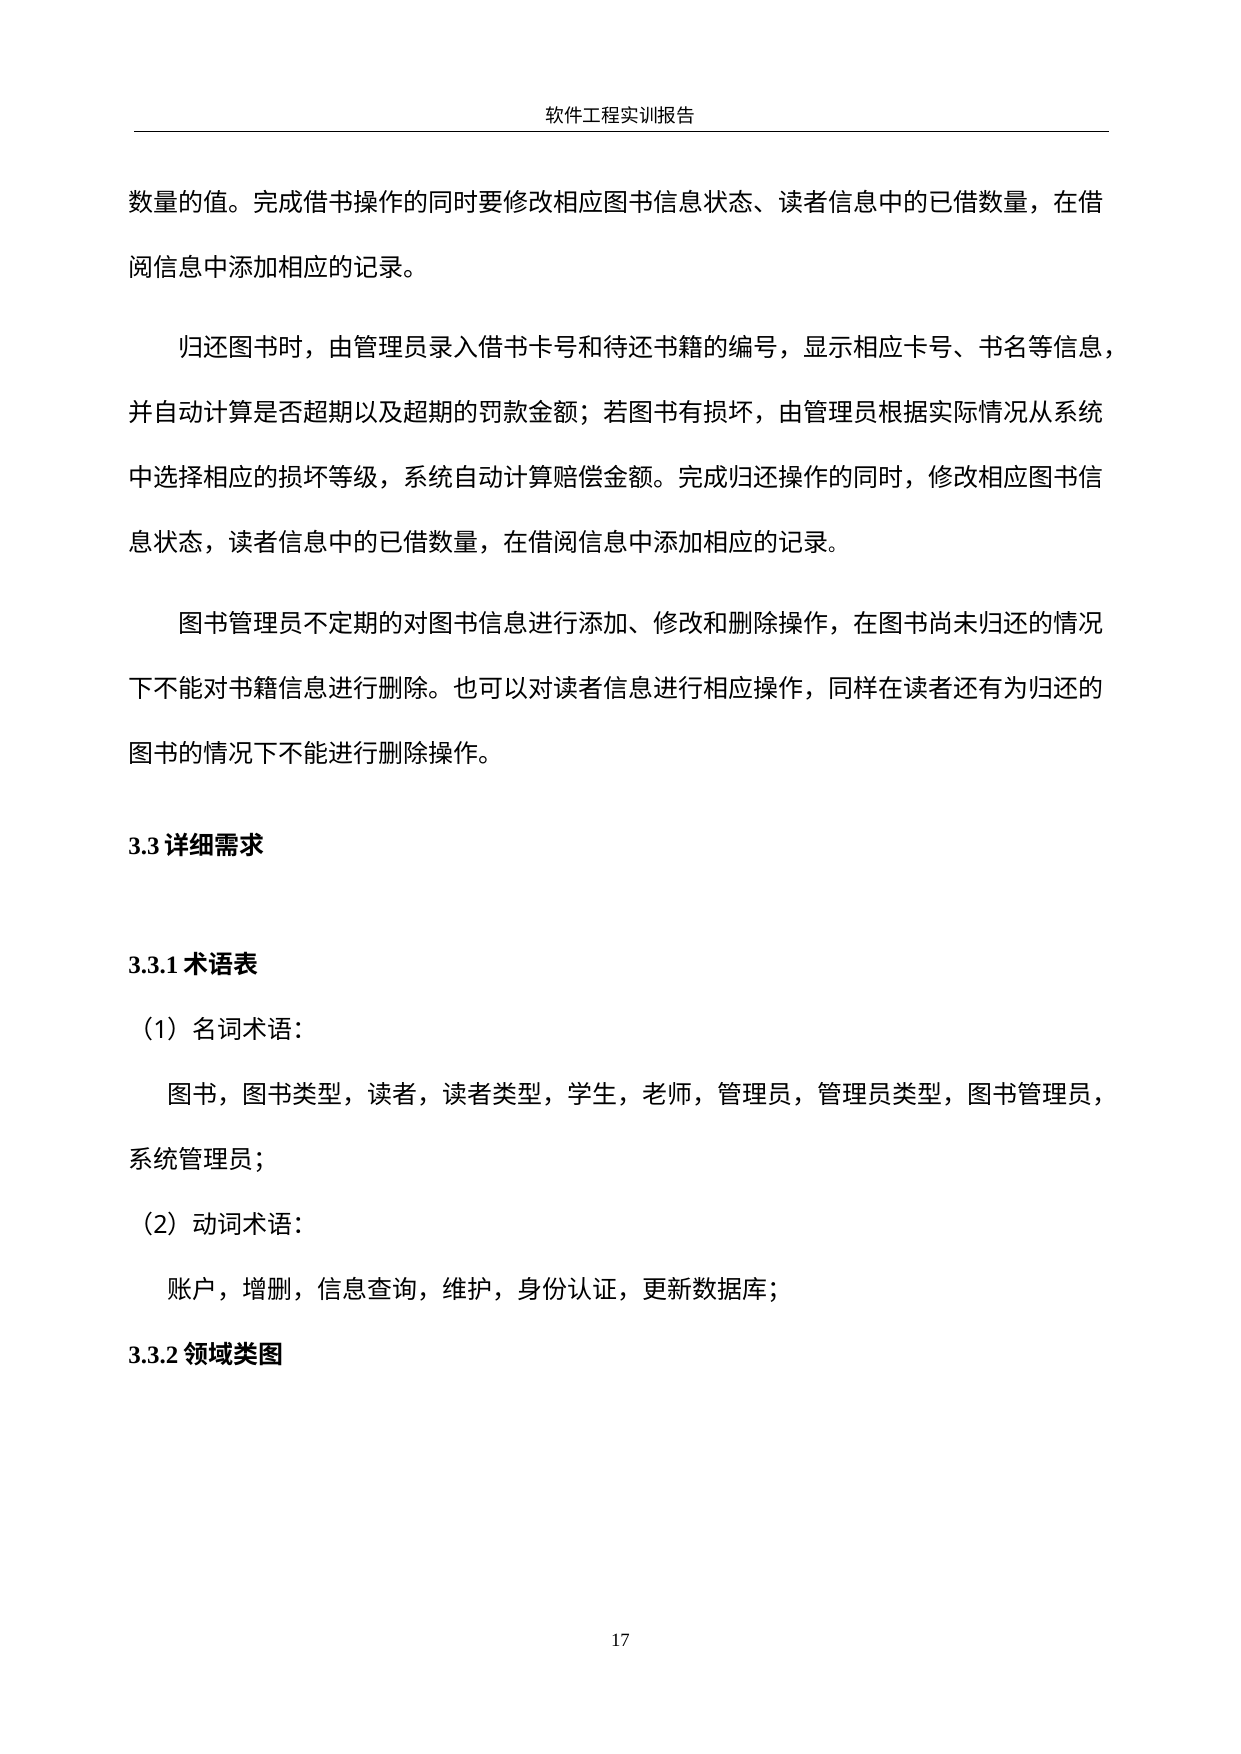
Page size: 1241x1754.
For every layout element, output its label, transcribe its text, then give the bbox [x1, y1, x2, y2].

text （2）动词术语： [128, 1190, 1112, 1255]
text 图书管理员不定期的对图书信息进行添加、修改和删除操作，在图书尚未归还的情况下不能对书籍信息进行删除。也可以对读者信息进行相应操作，同样在读者还有为归还的图书的情况下不能进行删除操作。 [128, 589, 1112, 784]
subtitle 3.3详细需求 [128, 811, 1112, 876]
text 3.3.1术语表 [128, 930, 1112, 995]
text 3.3.2领域类图 [128, 1320, 1112, 1385]
text 图书，图书类型，读者，读者类型，学生，老师，管理员，管理员类型，图书管理员，系统管理员； [128, 1060, 1112, 1190]
text 归还图书时，由管理员录入借书卡号和待还书籍的编号，显示相应卡号、书名等信息，并自动计算是否超期以及超期的罚款金额；若图书有损坏，由管理员根据实际情况从系统中选择相应的损坏等级，系统自动计算赔偿金额。完成归还操作的同时，修改相应图书信息状态，读者信息中的已借数量，在借阅信息中添加相应的记录。 [128, 313, 1112, 573]
text 账户，增删，信息查询，维护，身份认证，更新数据库； [128, 1255, 1112, 1320]
text （1）名词术语： [128, 995, 1112, 1060]
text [128, 168, 1112, 298]
